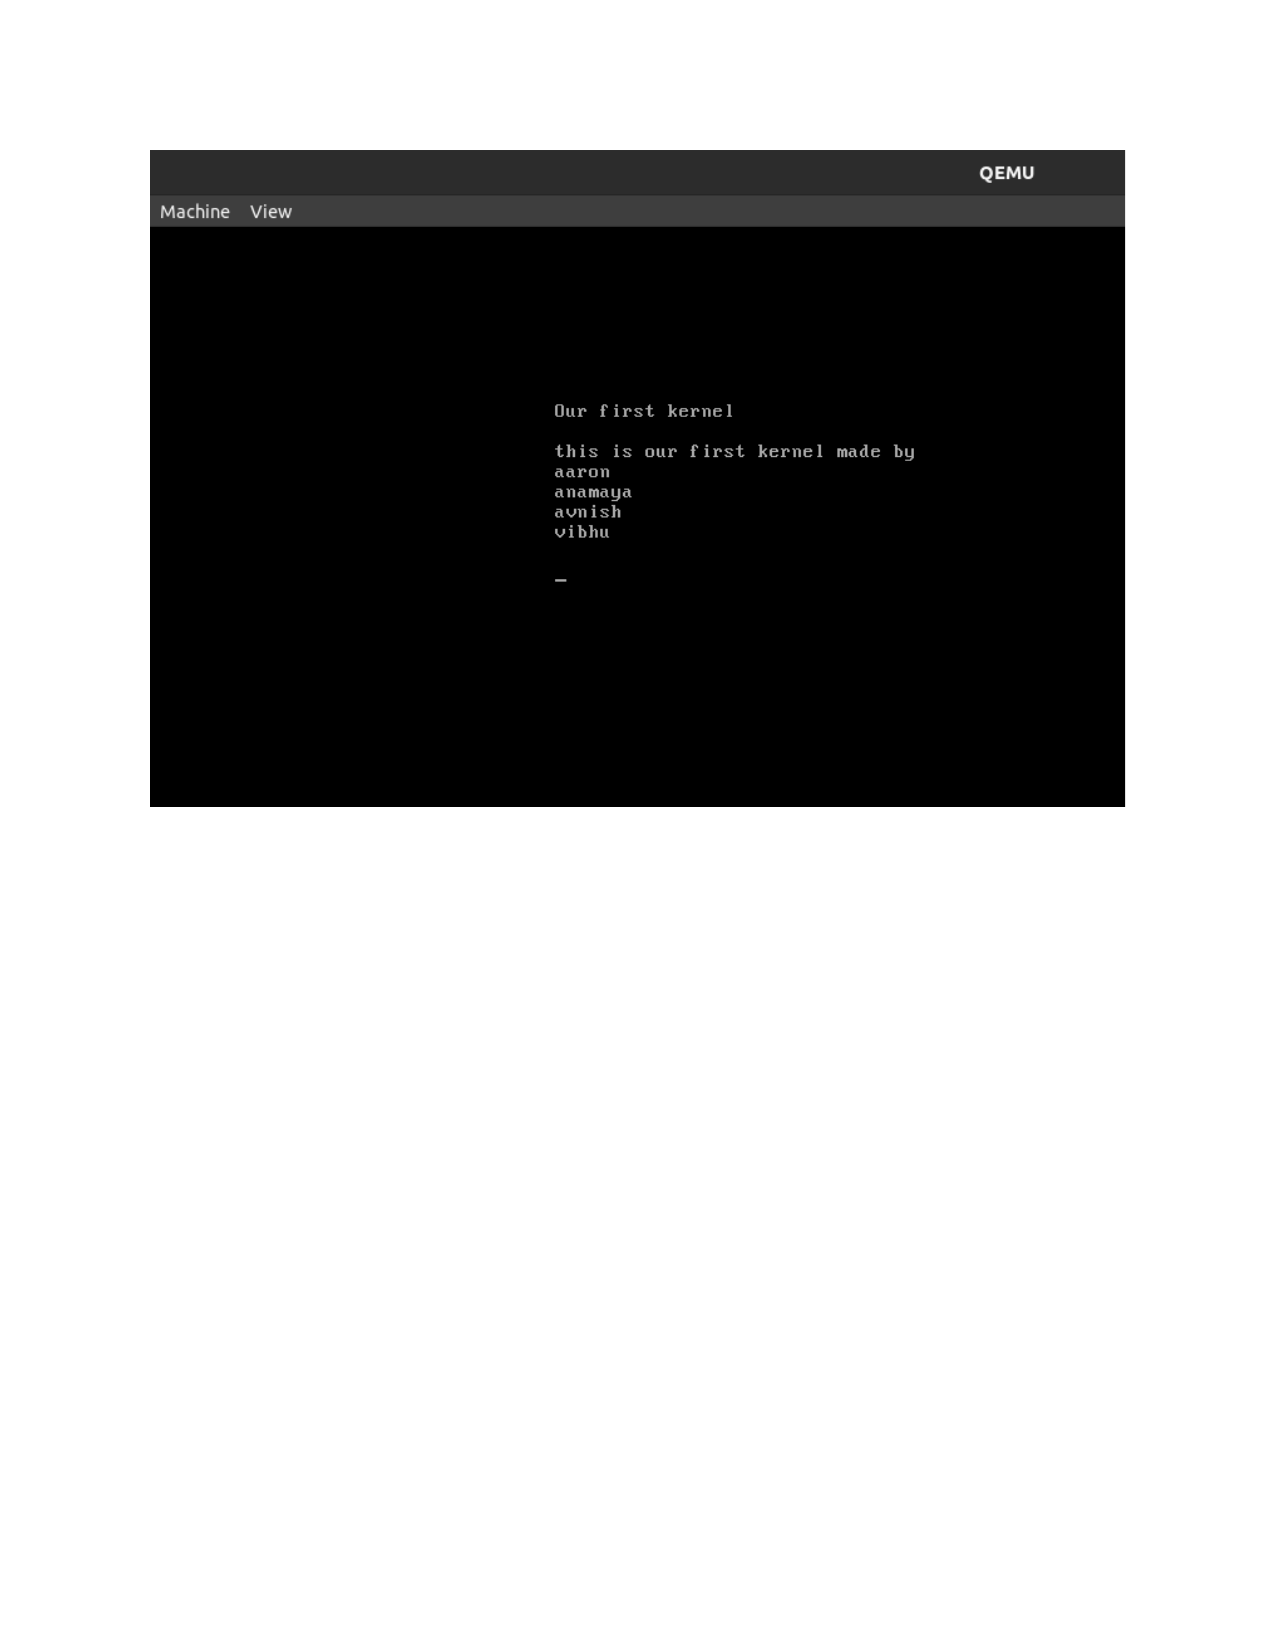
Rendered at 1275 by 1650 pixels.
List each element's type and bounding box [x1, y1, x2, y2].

picture [150, 150, 1125, 807]
